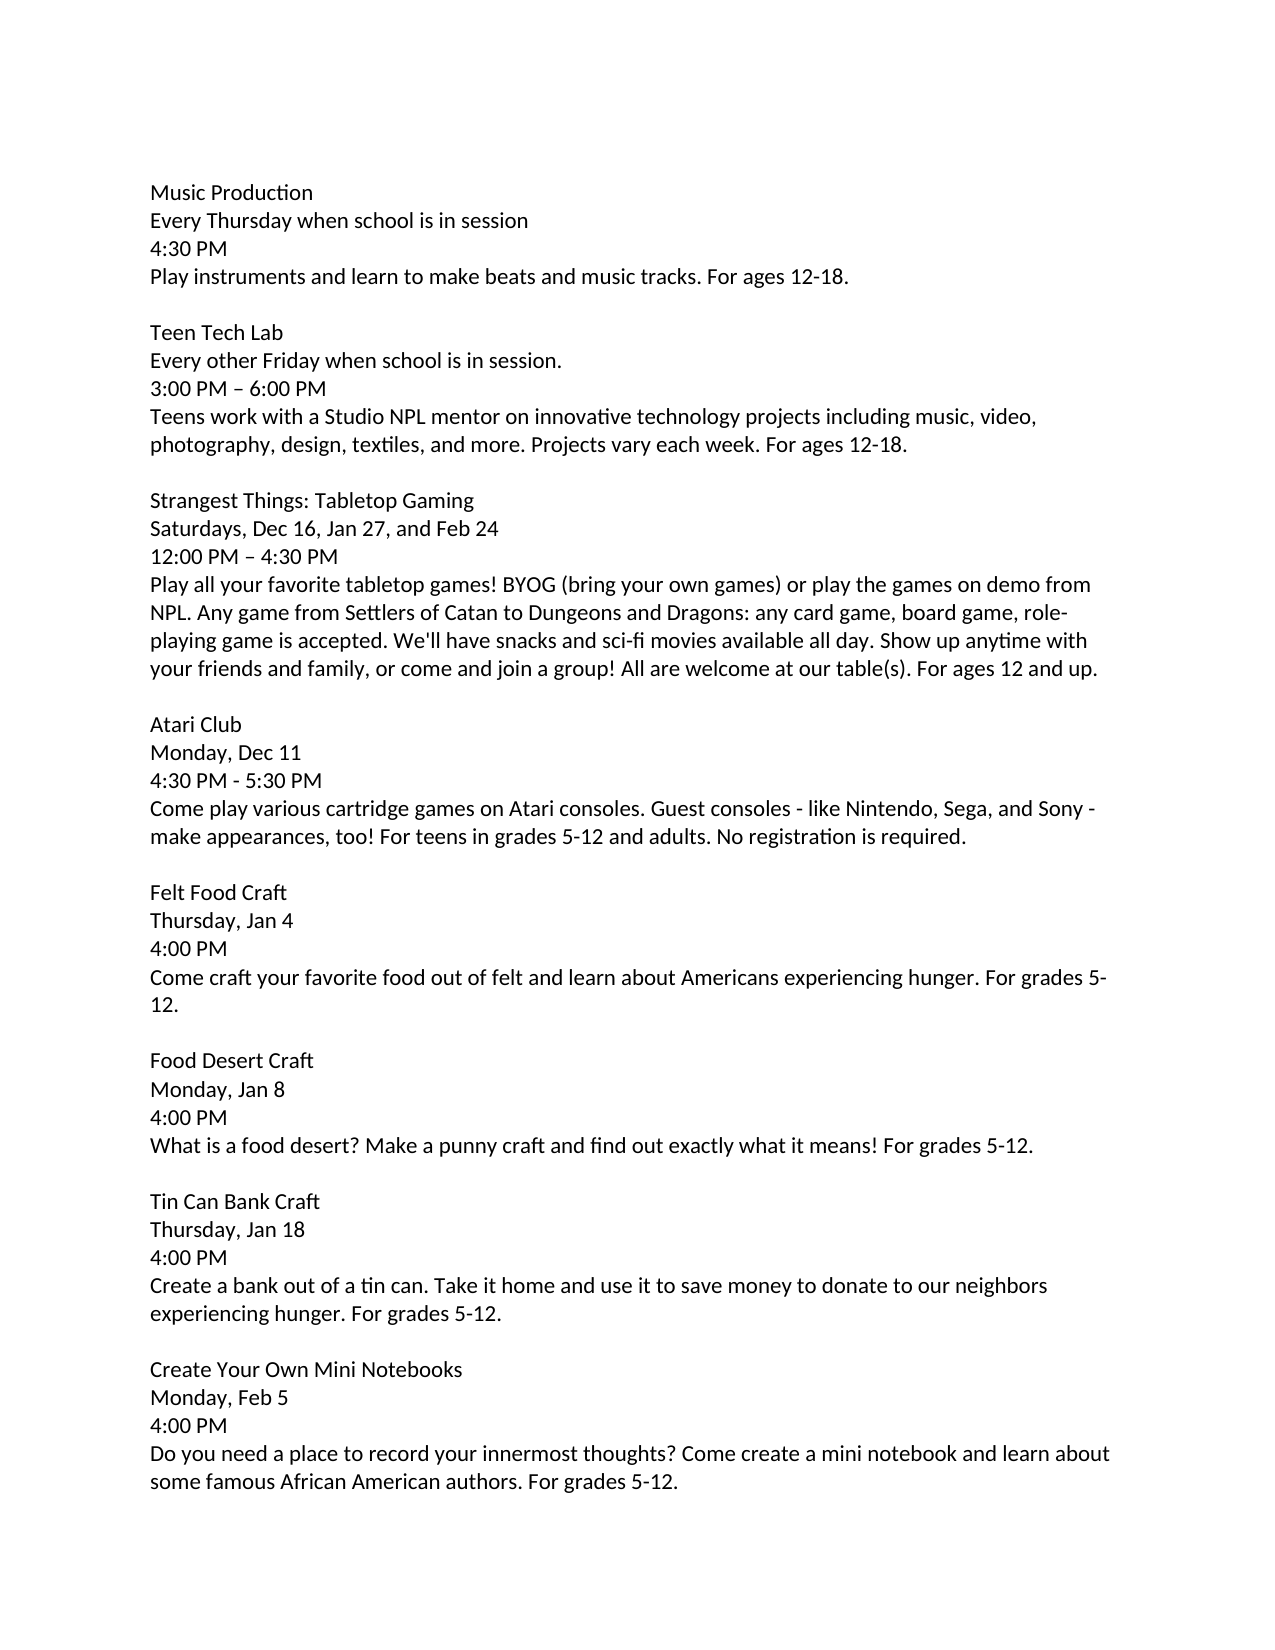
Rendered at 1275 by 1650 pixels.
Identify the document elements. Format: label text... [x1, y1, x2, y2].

text Monday, Jan 8 [150, 1075, 1125, 1103]
text Saturdays, Dec 16, Jan 27, and Feb 24 [150, 514, 1125, 542]
text Thursday, Jan 18 [150, 1215, 1125, 1243]
text What is a food desert? Make a punny craft and find out exactly what it means! For grades 5-12. [150, 1131, 1125, 1159]
text Teen Tech Lab [150, 318, 1125, 346]
text Tin Can Bank Craft [150, 1187, 1125, 1215]
text Play instruments and learn to make beats and music tracks. For ages 12-18. [150, 262, 1125, 290]
text 4:30 PM - 5:30 PM [150, 766, 1125, 794]
text Create Your Own Mini Notebooks [150, 1355, 1125, 1383]
text 4:30 PM [150, 234, 1125, 262]
text Create a bank out of a tin can. Take it home and use it to save money to donate to our neighbors experiencing hunger. For grades 5-12. [150, 1271, 1125, 1327]
text Food Desert Craft [150, 1047, 1125, 1075]
text Every other Friday when school is in session. [150, 346, 1125, 374]
text 3:00 PM – 6:00 PM [150, 374, 1125, 402]
text 4:00 PM [150, 1411, 1125, 1439]
text Monday, Dec 11 [150, 738, 1125, 766]
text Thursday, Jan 4 [150, 907, 1125, 934]
text 4:00 PM [150, 1103, 1125, 1131]
text 12:00 PM – 4:30 PM [150, 542, 1125, 570]
text Strangest Things: Tabletop Gaming [150, 486, 1125, 514]
text Come play various cartridge games on Atari consoles. Guest consoles - like Nintendo, Sega, and Sony -make appearances, too! For teens in grades 5-12 and adults. No registration is required. [150, 794, 1125, 851]
text Felt Food Craft [150, 878, 1125, 907]
text 4:00 PM [150, 934, 1125, 963]
text Atari Club [150, 710, 1125, 738]
text Come craft your favorite food out of felt and learn about Americans experiencing hunger. For grades 5-12. [150, 963, 1125, 1019]
text Music Production [150, 178, 1125, 206]
text Every Thursday when school is in session [150, 206, 1125, 234]
text 4:00 PM [150, 1243, 1125, 1271]
text Play all your favorite tabletop games! BYOG (bring your own games) or play the games on demo from NPL. Any game from Settlers of Catan to Dungeons and Dragons: any card game, board game, role-playing game is accepted. We'll have snacks and sci-fi movies available all day. Show up anytime with your friends and family, or come and join a group! All are welcome at our table(s). For ages 12 and up. [150, 570, 1125, 682]
text Monday, Feb 5 [150, 1383, 1125, 1411]
